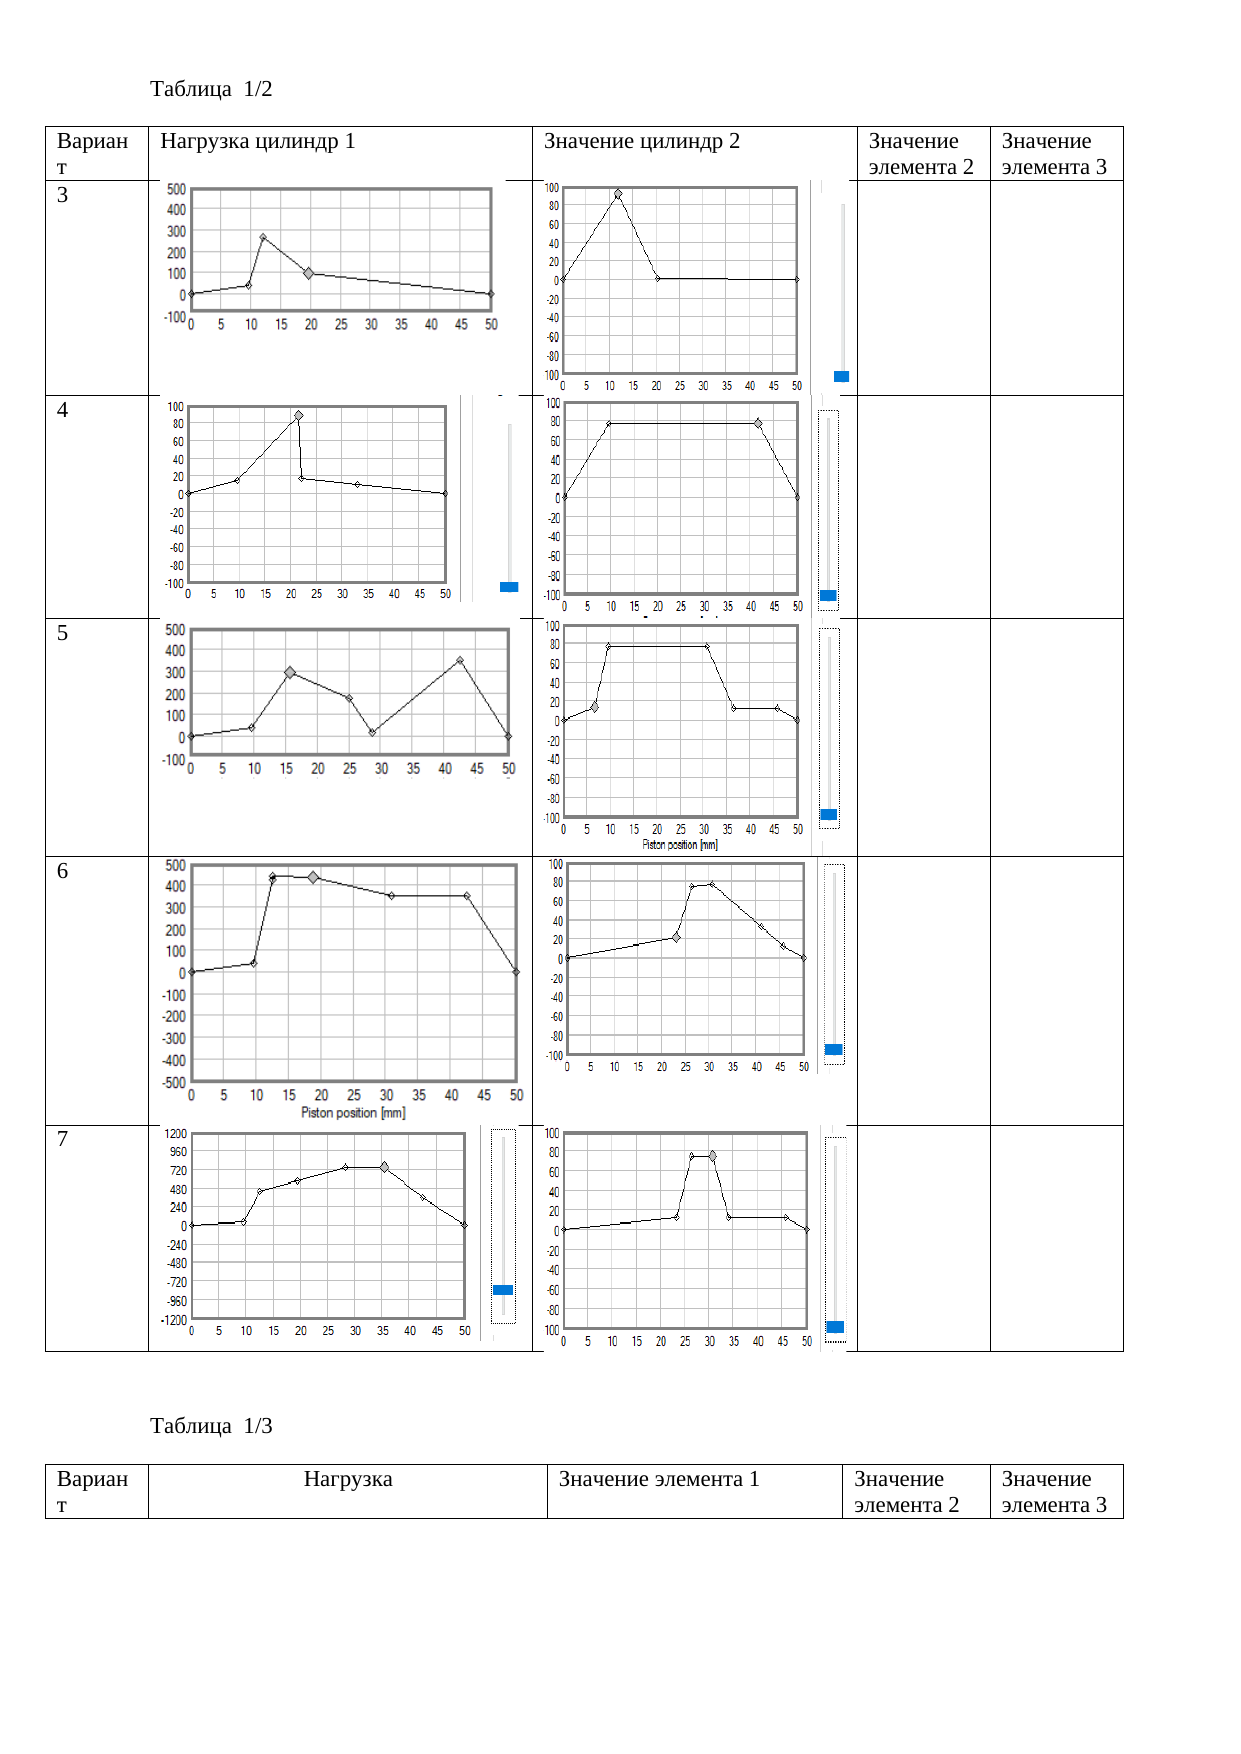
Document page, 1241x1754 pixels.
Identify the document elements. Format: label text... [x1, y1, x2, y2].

table_cell [991, 396, 1123, 618]
table_cell [149, 1126, 532, 1351]
table_cell [840, 619, 857, 856]
table_cell [840, 396, 857, 618]
table_header Значение элемента 3 [991, 1465, 1123, 1517]
picture [543, 180, 850, 856]
table_cell [858, 181, 990, 395]
table_cell 7 [46, 1126, 148, 1351]
table_cell [991, 619, 1123, 856]
table_header Значение цилиндр 2 [533, 127, 857, 180]
table_header Вариант [46, 127, 148, 180]
picture [543, 1125, 847, 1352]
table_header Значение элемента 3 [991, 127, 1123, 180]
table_header Вариант [46, 1465, 148, 1517]
table_cell [149, 619, 532, 856]
table_header Значение элемента 2 [843, 1465, 990, 1517]
table_cell 6 [46, 857, 148, 1124]
table_cell 5 [46, 619, 148, 856]
table_cell [149, 396, 532, 618]
table_cell [991, 181, 1123, 395]
table_cell [991, 1126, 1123, 1351]
picture [160, 395, 519, 602]
table_cell [991, 857, 1123, 1124]
table_header Значение элемента 2 [858, 127, 990, 180]
picture [543, 857, 847, 1074]
table_cell 3 [46, 181, 148, 395]
table_cell [533, 181, 543, 395]
table_header Нагрузка цилиндр 1 [149, 127, 532, 180]
table_header Нагрузка [149, 1465, 547, 1517]
picture [160, 180, 506, 338]
table_cell [858, 396, 990, 618]
picture [160, 618, 520, 779]
table_cell [149, 181, 532, 395]
table_cell [533, 396, 543, 618]
table_cell [858, 857, 990, 1124]
table_cell 4 [46, 396, 148, 618]
table_cell [847, 1126, 857, 1351]
list Таблица 1/2 [150, 75, 1165, 101]
table_cell [149, 857, 160, 1124]
table_cell [533, 857, 857, 1124]
table_cell [858, 1126, 990, 1351]
table_cell [850, 181, 857, 395]
table_header Значение элемента 1 [548, 1465, 842, 1517]
list Таблица 1/3 [150, 1413, 1165, 1439]
table_cell [533, 619, 543, 856]
table_cell [533, 1126, 543, 1351]
table_cell [528, 857, 532, 1124]
table_cell [858, 619, 990, 856]
picture [160, 857, 528, 1341]
